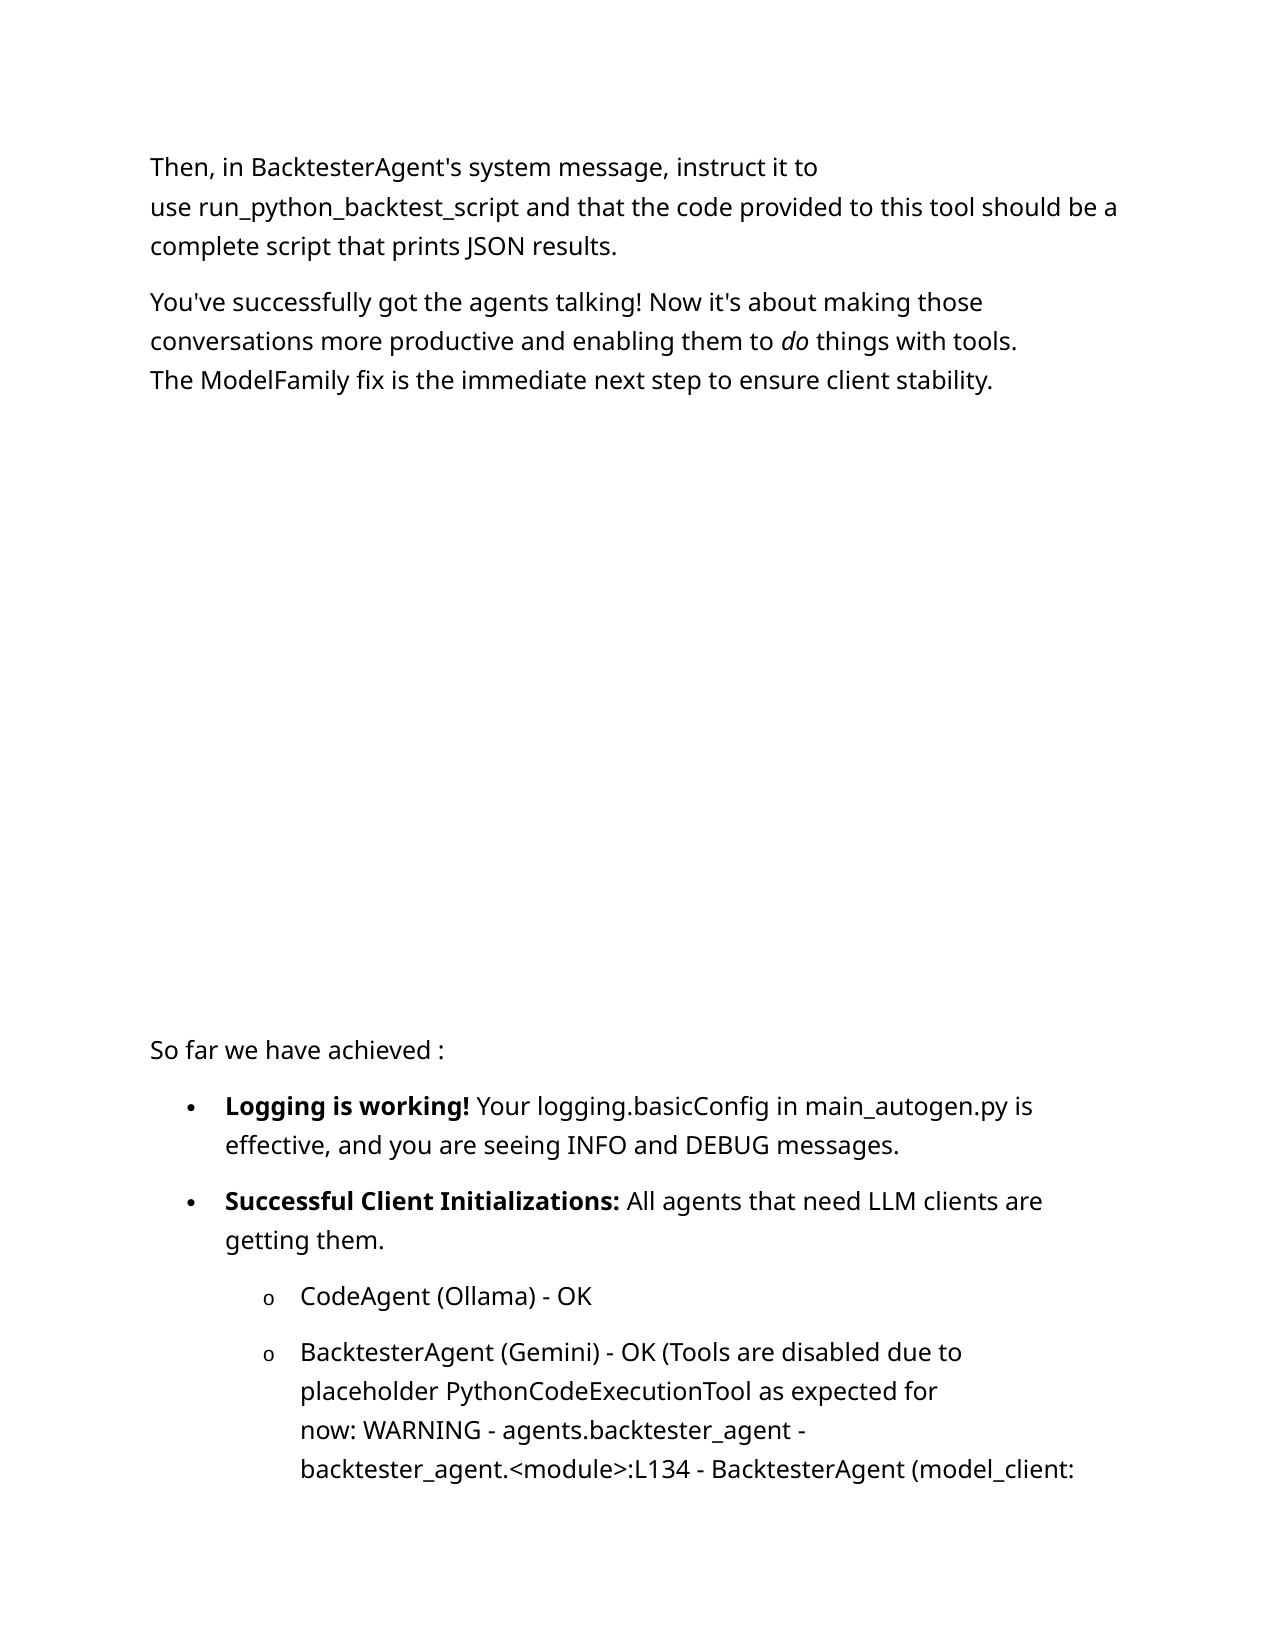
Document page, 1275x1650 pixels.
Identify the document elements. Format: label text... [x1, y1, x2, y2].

list Successful Client Initializations: All agents that need LLM clients are getting them. [187, 1183, 1125, 1257]
text Then, in BacktesterAgent's system message, instruct it to use run_python_backtest_script and that the code provided to this tool should be a complete script that prints JSON results. [150, 150, 1125, 262]
list CodeAgent (Ollama) - OK [262, 1278, 1125, 1312]
text So far we have achieved : [150, 1032, 1125, 1067]
list Logging is working! Your logging.basicConfig in main_autogen.py is effective, and you are seeing INFO and DEBUG messages. [187, 1088, 1125, 1162]
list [262, 1334, 1125, 1486]
text You've successfully got the agents talking! Now it's about making those conversations more productive and enabling them to do things with tools. The ModelFamily fix is the immediate next step to ensure client stability. [150, 284, 1125, 397]
